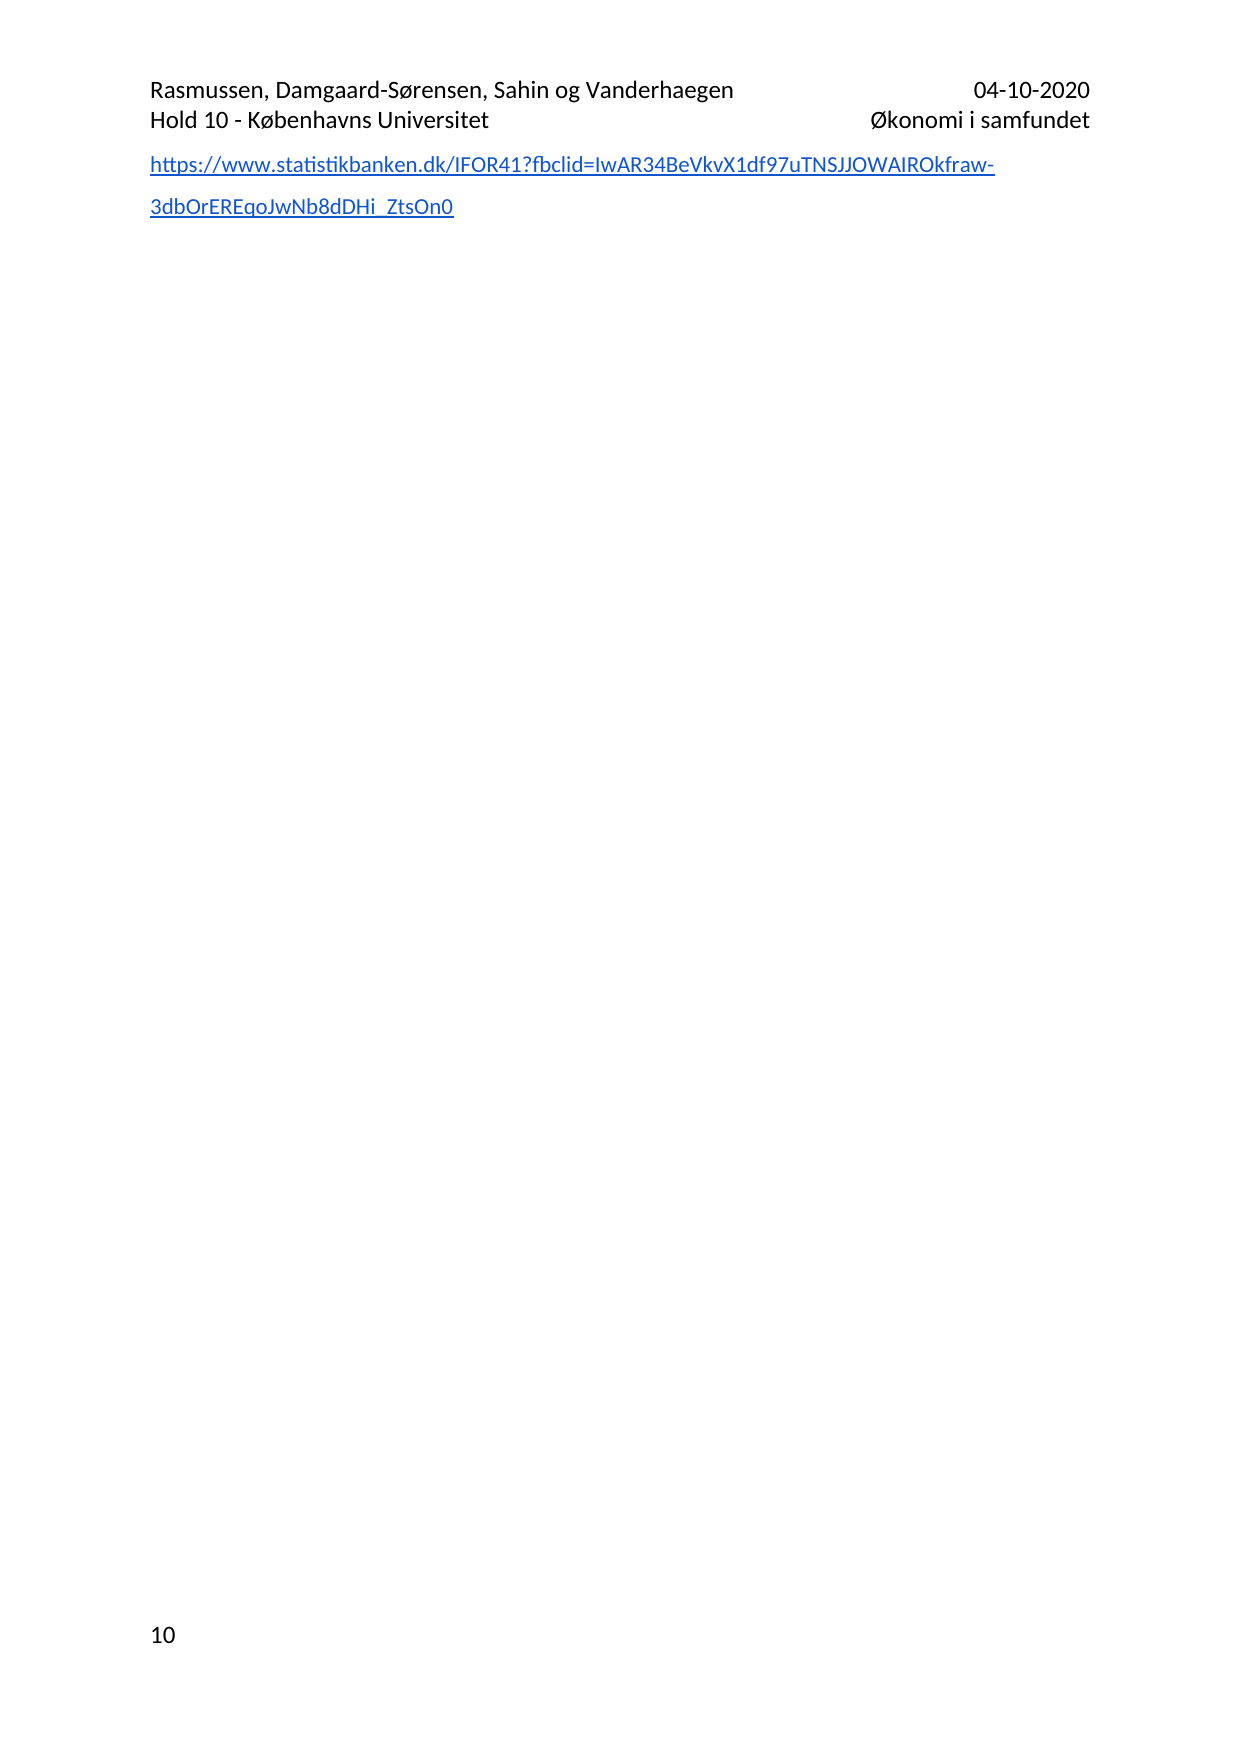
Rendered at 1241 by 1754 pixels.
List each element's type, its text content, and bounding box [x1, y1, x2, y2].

text https://www.statistikbanken.dk/IFOR41?fbclid=IwAR34BeVkvX1df97uTNSJJOWAIROkfraw-3dbOrEREqoJwNb8dDHi_ZtsOn0 [150, 150, 1090, 220]
